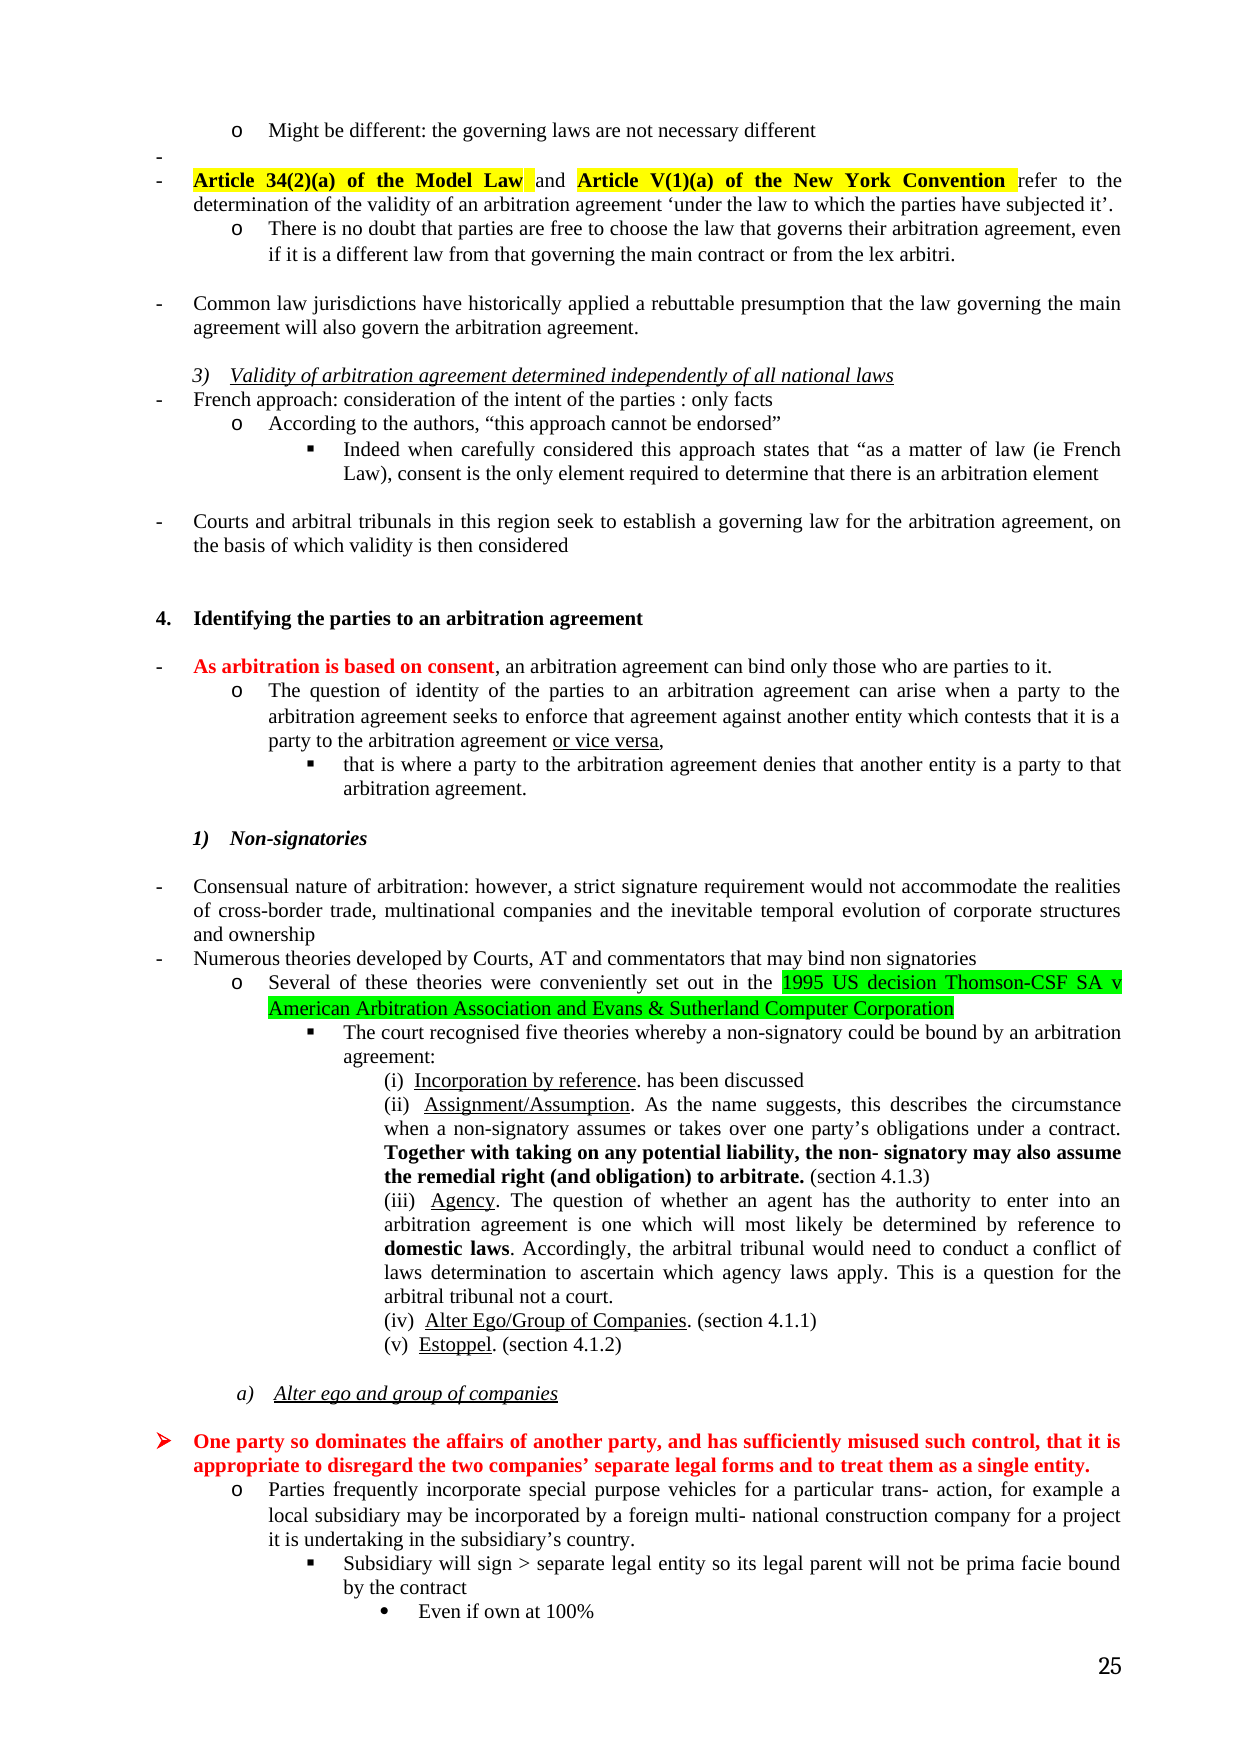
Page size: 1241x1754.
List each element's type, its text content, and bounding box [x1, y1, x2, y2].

list Several of these theories were conveniently set out in the 1995 US decision Thomson-CSF SA v American Arbitration Association and Evans & Sutherland Computer Corporation [231, 970, 1122, 1019]
list Parties frequently incorporate special purpose vehicles for a particular trans- action, for example a local subsidiary may be incorporated by a foreign multi- national construction company for a project it is undertaking in the subsidiary’s country. [231, 1477, 1122, 1551]
list Consensual nature of arbitration: however, a strict signature requirement would not accommodate the realities of cross-border trade, multinational companies and the inevitable temporal evolution of corporate structures and ownership [156, 873, 1122, 946]
text (ii) Assignment/Assumption. As the name suggests, this describes the circumstance when a non-signatory assumes or takes over one party’s obligations under a contract. Together with taking on any potential liability, the non- signatory may also assume the remedial right (and obligation) to arbitrate. (section 4.1.3) [384, 1092, 1122, 1188]
list Subsidiary will sign > separate legal entity so its legal parent will not be prima facie bound by the contract [306, 1551, 1122, 1599]
text (i) Incorporation by reference. has been discussed [384, 1068, 1122, 1092]
list Non-signatories [192, 825, 1122, 849]
list French approach: consideration of the intent of the parties : only facts [156, 387, 1122, 411]
list The question of identity of the parties to an arbitration agreement can arise when a party to the arbitration agreement seeks to enforce that agreement against another entity which contests that it is a party to the arbitration agreement or vice versa, [231, 678, 1122, 752]
list Validity of arbitration agreement determined independently of all national laws [192, 363, 1122, 387]
text (iv) Alter Ego/Group of Companies. (section 4.1.1) [384, 1308, 1122, 1332]
list According to the authors, “this approach cannot be endorsed” [231, 411, 1122, 437]
list The court recognised five theories whereby a non-signatory could be bound by an arbitration agreement: [306, 1019, 1122, 1068]
list Common law jurisdictions have historically applied a rebuttable presumption that the law governing the main agreement will also govern the arbitration agreement. [156, 291, 1122, 339]
list Might be different: the governing laws are not necessary different [231, 118, 1122, 144]
list that is where a party to the arbitration agreement denies that another entity is a party to that arbitration agreement. [306, 752, 1122, 800]
list Courts and arbitral tribunals in this region seek to establish a governing law for the arbitration agreement, on the basis of which validity is then considered [156, 509, 1122, 557]
list Alter ego and group of companies [236, 1381, 1122, 1404]
list Identifying the parties to an arbitration agreement [156, 606, 1122, 630]
list One party so dominates the affairs of another party, and has sufficiently misused such control, that it is appropriate to disregard the two companies’ separate legal forms and to treat them as a single entity. [156, 1429, 1122, 1477]
list As arbitration is based on consent, an arbitration agreement can bind only those who are parties to it. [156, 654, 1122, 678]
list Indeed when carefully considered this approach states that “as a matter of law (ie French Law), consent is the only element required to determine that there is an arbitration element [306, 437, 1122, 485]
list Article 34(2)(a) of the Model Law and Article V(1)(a) of the New York Convention refer to the determination of the validity of an arbitration agreement ‘under the law to which the parties have subjected it’. [156, 168, 1122, 216]
list Even if own at 100% [381, 1599, 1122, 1623]
text (v) Estoppel. (section 4.1.2) [384, 1332, 1122, 1356]
list Numerous theories developed by Courts, AT and commentators that may bind non signatories [156, 946, 1122, 970]
text (iii) Agency. The question of whether an agent has the authority to enter into an arbitration agreement is one which will most likely be determined by reference to domestic laws. Accordingly, the arbitral tribunal would need to conduct a conflict of laws determination to ascertain which agency laws apply. This is a question for the arbitral tribunal not a court. [384, 1188, 1122, 1308]
list There is no doubt that parties are free to choose the law that governs their arbitration agreement, even if it is a different law from that governing the main contract or from the lex arbitri. [231, 216, 1122, 266]
